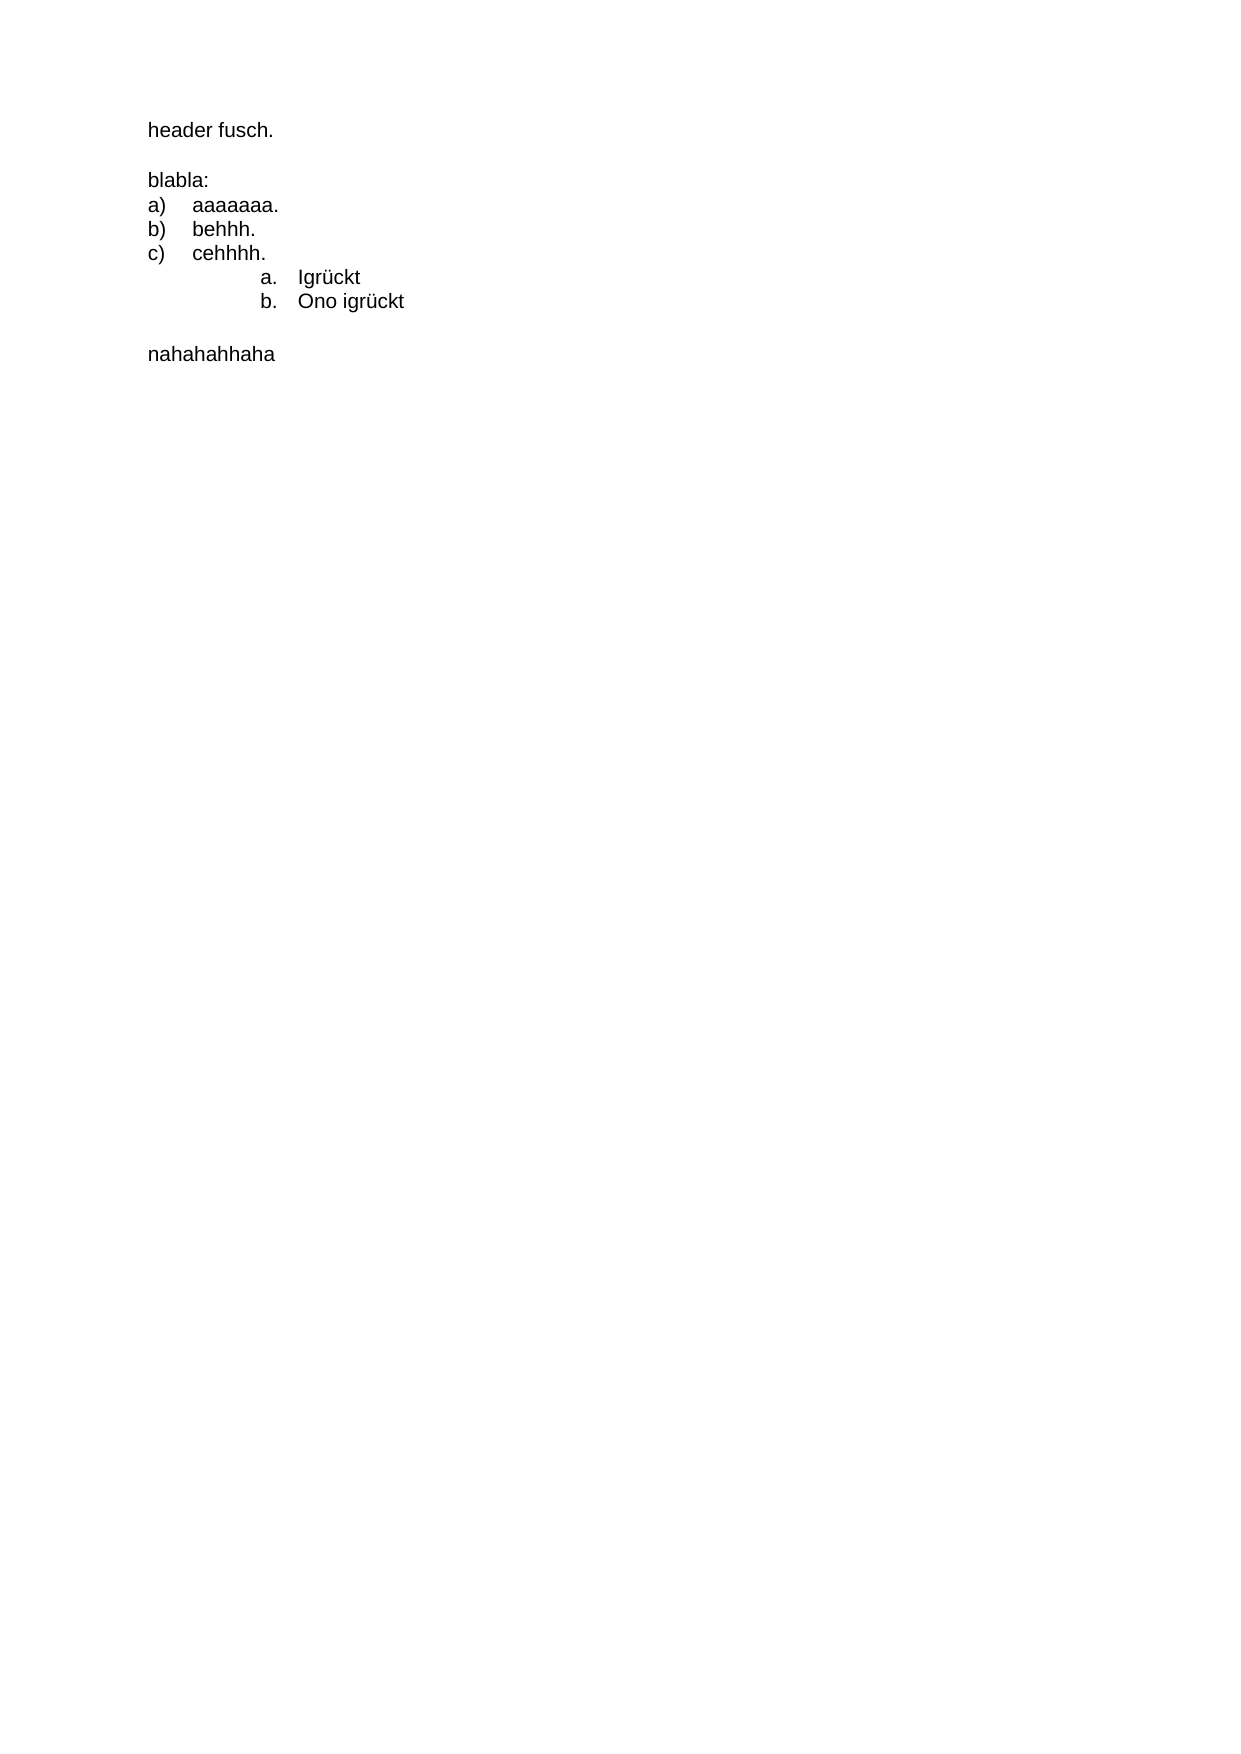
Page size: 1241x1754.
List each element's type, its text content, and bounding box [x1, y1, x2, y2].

list cehhhh. [148, 241, 1092, 265]
list Ono igrückt [260, 289, 1092, 313]
list behhh. [148, 217, 1092, 241]
text nahahahhaha [148, 340, 1092, 367]
list Igrückt [260, 265, 1092, 289]
text blabla: [148, 166, 1092, 193]
text header fusch. [148, 118, 1092, 142]
list aaaaaaa. [148, 193, 1092, 217]
